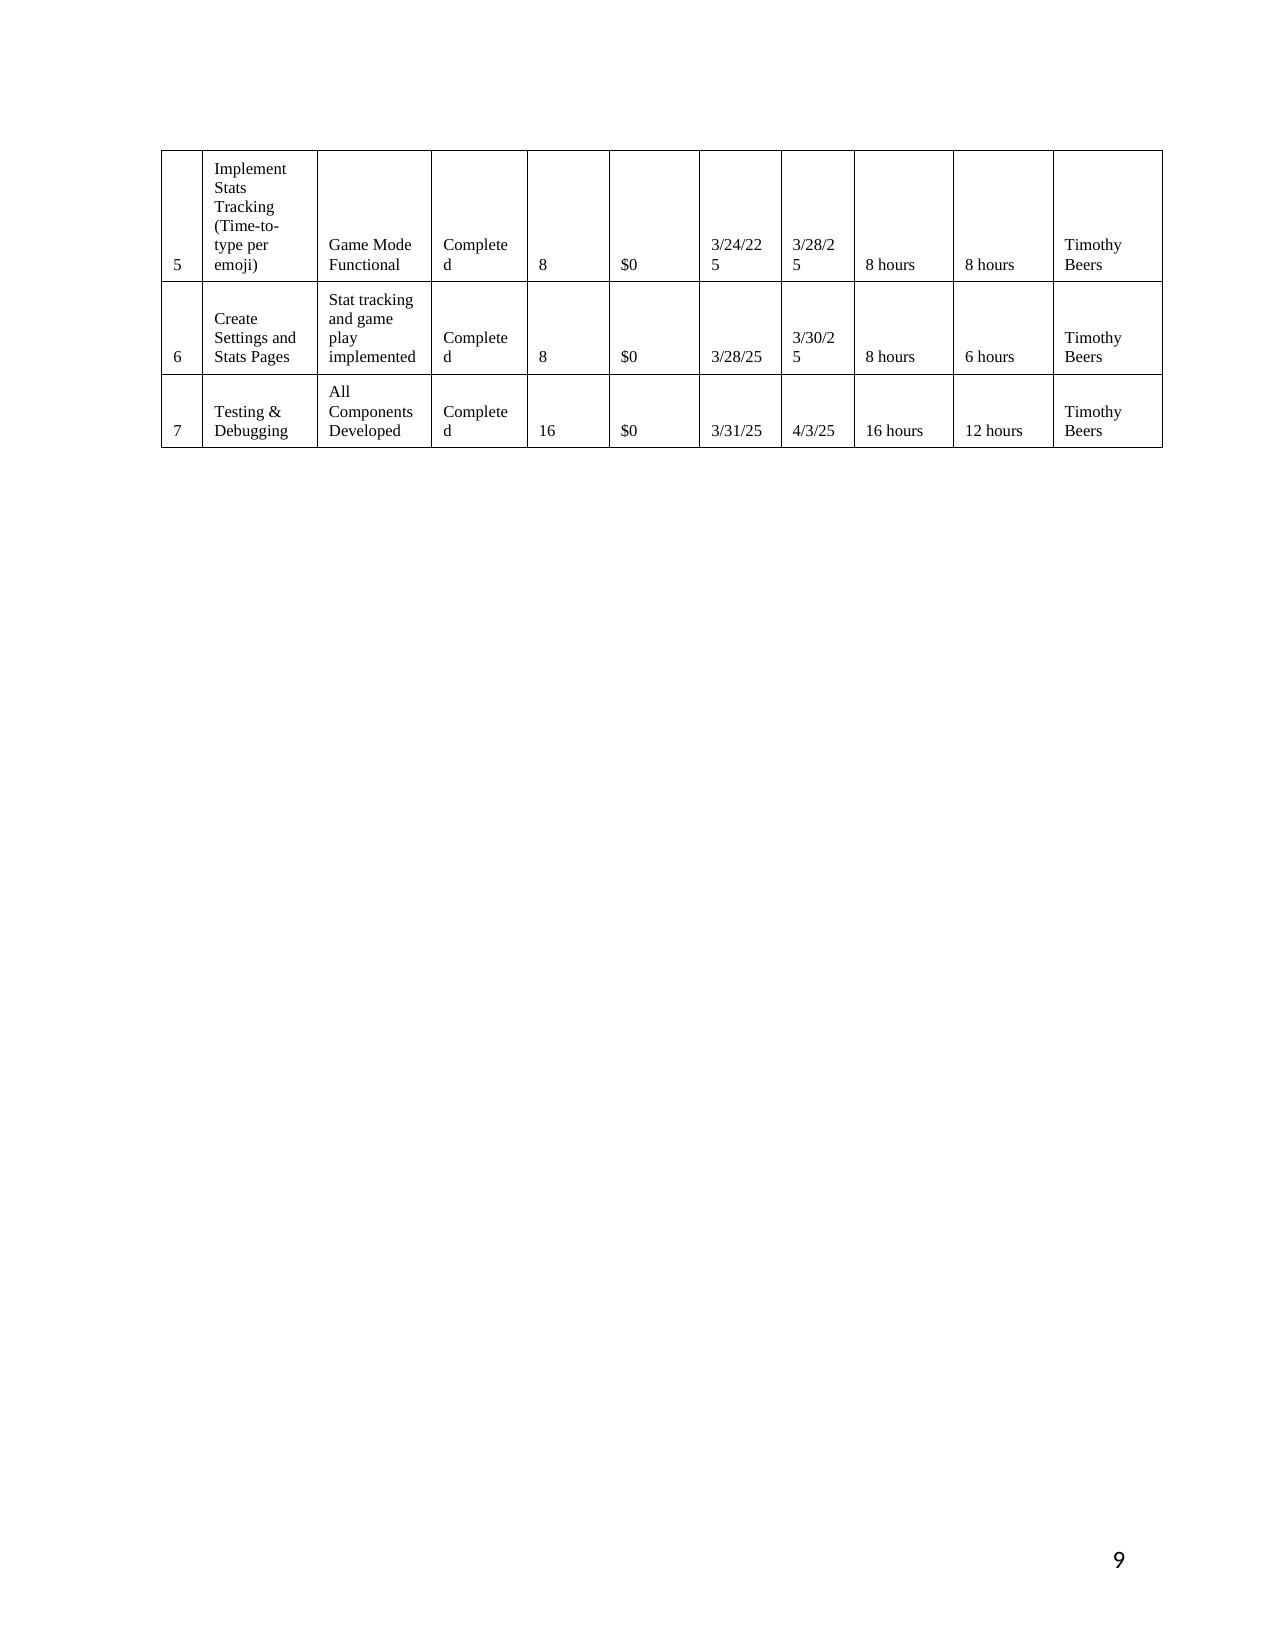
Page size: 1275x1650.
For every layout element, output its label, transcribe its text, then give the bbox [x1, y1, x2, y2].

table_cell $0 [610, 375, 699, 447]
table_cell Completed [432, 151, 527, 281]
table_cell Game Mode Functional [318, 151, 431, 281]
table_cell Timothy Beers [1054, 151, 1162, 281]
table_cell 6 hours [954, 282, 1053, 374]
table_cell Stat tracking and game play implemented [318, 282, 431, 374]
table_cell 3/30/25 [782, 282, 854, 374]
table_cell 16 [528, 375, 609, 447]
table_cell 7 [162, 375, 202, 447]
table_cell $0 [610, 151, 699, 281]
table_cell 4/3/25 [782, 375, 854, 447]
table_cell 3/28/25 [700, 282, 781, 374]
table_cell Implement Stats Tracking (Time-to-type per emoji) [203, 151, 317, 281]
table_cell Testing & Debugging [203, 375, 317, 447]
table_cell 8 [528, 282, 609, 374]
table_cell 8 hours [954, 151, 1053, 281]
table_cell Create Settings and Stats Pages [203, 282, 317, 374]
table_cell Timothy Beers [1054, 282, 1162, 374]
table_cell 3/24/225 [700, 151, 781, 281]
table_cell 8 hours [855, 151, 953, 281]
table_cell 5 [162, 151, 202, 281]
table_cell 12 hours [954, 375, 1053, 447]
table_cell 16 hours [855, 375, 953, 447]
table_cell 8 hours [855, 282, 953, 374]
table_cell 3/28/25 [782, 151, 854, 281]
table_cell 8 [528, 151, 609, 281]
table_cell Completed [432, 375, 527, 447]
table_cell 6 [162, 282, 202, 374]
table_cell Timothy Beers [1054, 375, 1162, 447]
table_cell $0 [610, 282, 699, 374]
table_cell All Components Developed [318, 375, 431, 447]
table_cell 3/31/25 [700, 375, 781, 447]
table_cell Completed [432, 282, 527, 374]
